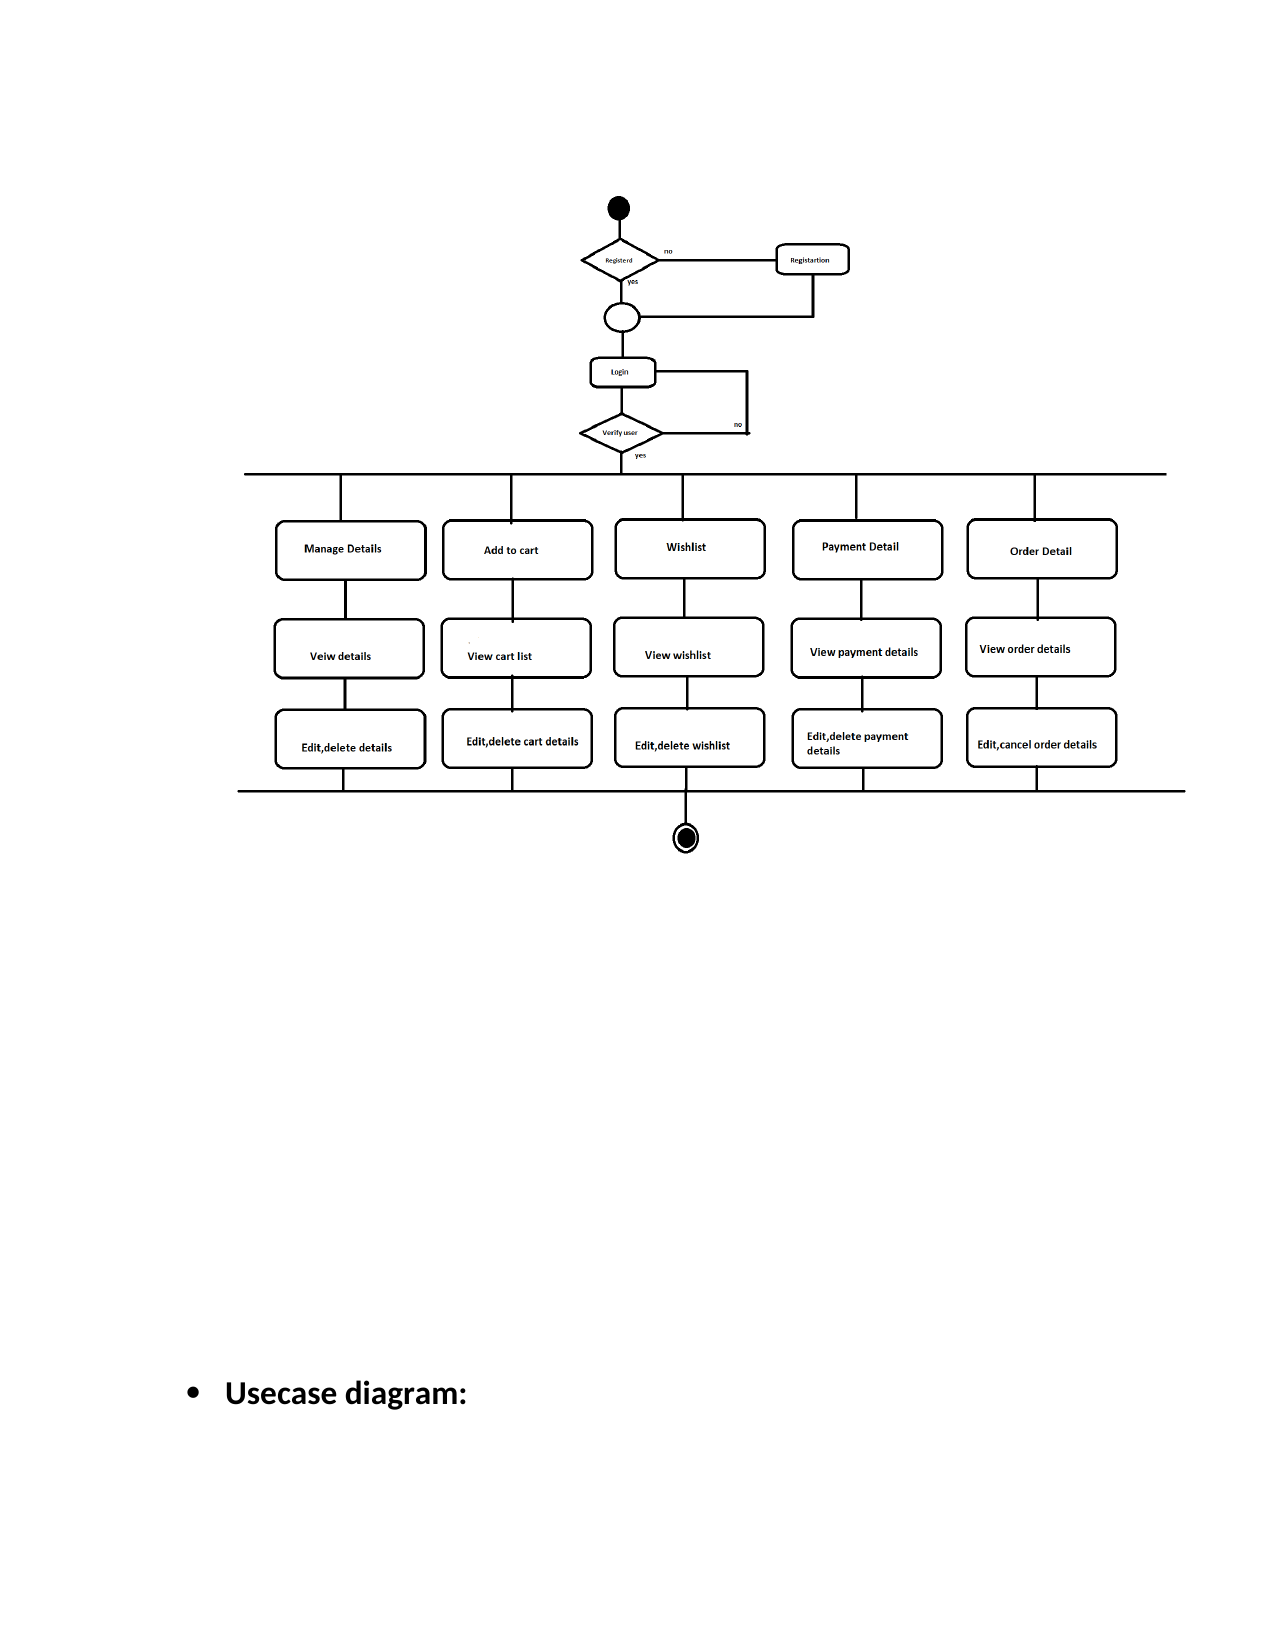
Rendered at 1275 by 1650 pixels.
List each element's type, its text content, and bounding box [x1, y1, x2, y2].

list Usecase diagram: [187, 1372, 1125, 1413]
picture [225, 188, 1200, 864]
